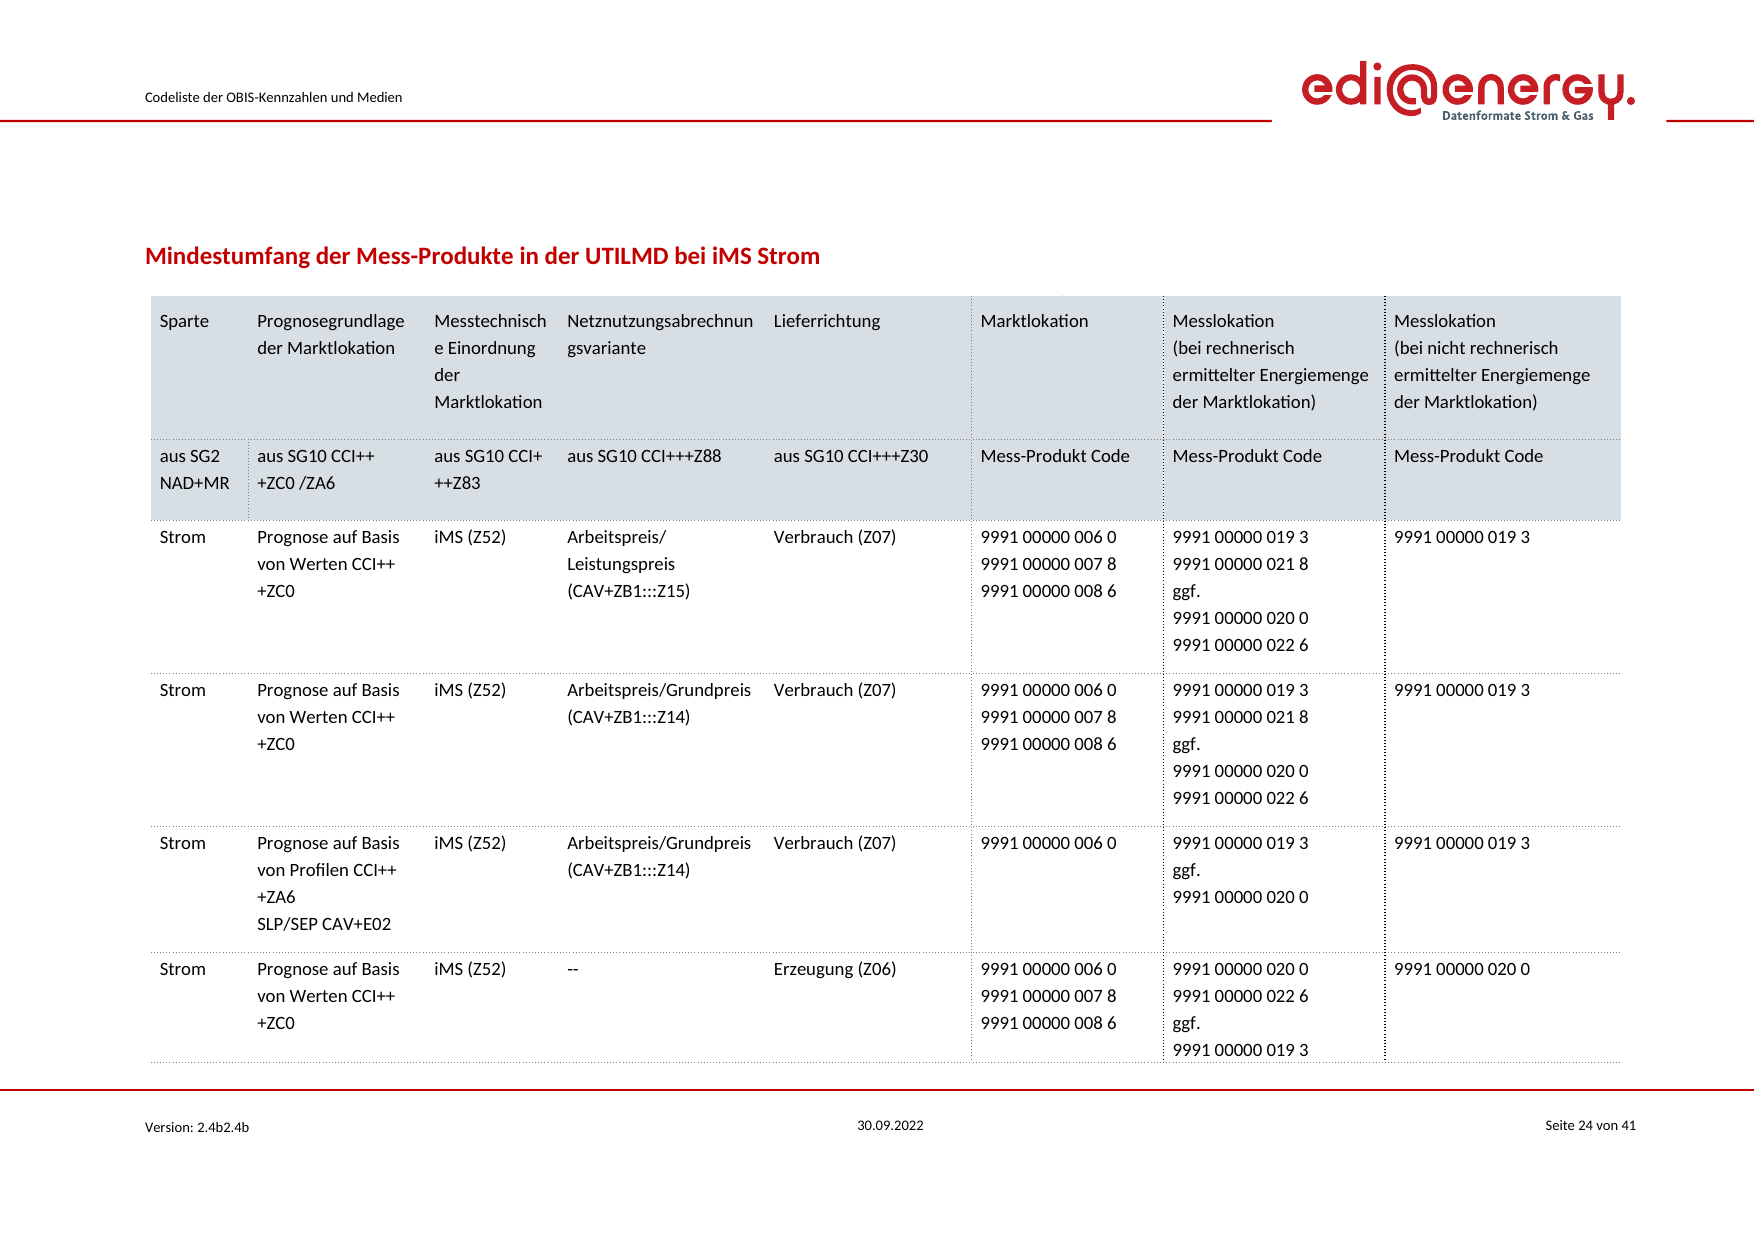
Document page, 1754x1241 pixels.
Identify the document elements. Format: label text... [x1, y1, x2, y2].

table_cell 9991 00000 019 3 [1385, 673, 1621, 826]
table_cell 9991 00000 006 0 9991 00000 007 8 9991 00000 008 6 [971, 520, 1163, 673]
table_cell Mess-Produkt Code [1385, 439, 1621, 520]
table_header Lieferrichtung [765, 296, 971, 439]
table_cell 9991 00000 006 0 9991 00000 007 8 9991 00000 008 6 [971, 952, 1163, 1062]
table_header Messlokation (bei nicht rechnerisch ermittelter Energiemenge der Marktlokation) [1385, 296, 1621, 439]
table_cell 9991 00000 006 0 [971, 826, 1163, 952]
table_header Netznutzungsabrechnungsvariante [558, 296, 765, 439]
table_cell Strom [151, 673, 248, 826]
table_cell Arbeitspreis/Grundpreis (CAV+ZB1:::Z14) [558, 826, 765, 952]
table_cell -- [558, 952, 765, 1062]
table_cell Arbeitspreis/Leistungspreis (CAV+ZB1:::Z15) [558, 520, 765, 673]
table_cell Verbrauch (Z07) [765, 520, 971, 673]
table_cell Strom [151, 952, 248, 1062]
table_cell 9991 00000 019 3 9991 00000 021 8 ggf. 9991 00000 020 0 9991 00000 022 6 [1164, 673, 1385, 826]
table_cell aus SG10 CCI+++Z83 [425, 439, 558, 520]
table_header Messlokation (bei rechnerisch ermittelter Energiemenge der Marktlokation) [1164, 296, 1385, 439]
table_cell 9991 00000 019 3 ggf. 9991 00000 020 0 [1164, 826, 1385, 952]
table_cell Mess-Produkt Code [1164, 439, 1385, 520]
table_cell Verbrauch (Z07) [765, 826, 971, 952]
table_cell Prognose auf Basis von Werten CCI+++ZC0 [248, 520, 425, 673]
table_cell Strom [151, 826, 248, 952]
table_header Marktlokation [971, 296, 1163, 439]
table_cell aus SG10 CCI+++Z30 [765, 439, 971, 520]
table_cell 9991 00000 019 3 [1385, 826, 1621, 952]
table_cell aus SG10 CCI+++Z88 [558, 439, 765, 520]
table_cell Arbeitspreis/Grundpreis (CAV+ZB1:::Z14) [558, 673, 765, 826]
table_cell 9991 00000 020 0 9991 00000 022 6 ggf. 9991 00000 019 3 9991 00000 021 8 [1164, 952, 1385, 1062]
table_cell aus SG10 CCI+++ZC0 /ZA6 [248, 439, 425, 520]
table_cell Prognose auf Basis von Profilen CCI+++ZA6 SLP/SEP CAV+E02 [248, 826, 425, 952]
table_cell Strom [151, 520, 248, 673]
table_cell Verbrauch (Z07) [765, 673, 971, 826]
table_cell Mess-Produkt Code [971, 439, 1163, 520]
table_cell aus SG2 NAD+MR [151, 439, 248, 520]
table_cell 9991 00000 020 0 [1385, 952, 1621, 1062]
table_cell 9991 00000 019 3 [1385, 520, 1621, 673]
table_header Prognosegrundlage der Marktlokation [248, 296, 425, 439]
table_header Sparte [151, 296, 248, 439]
table_cell iMS (Z52) [425, 952, 558, 1062]
text Mindestumfang der Mess-Produkte in der UTILMD bei iMS Strom [145, 238, 1636, 271]
table_cell iMS (Z52) [425, 673, 558, 826]
table_cell Prognose auf Basis von Werten CCI+++ZC0 [248, 952, 425, 1062]
table_cell Erzeugung (Z06) [765, 952, 971, 1062]
table_header Messtechnische Einordnung der Marktlokation [425, 296, 558, 439]
table_cell Prognose auf Basis von Werten CCI+++ZC0 [248, 673, 425, 826]
table_cell 9991 00000 019 3 9991 00000 021 8 ggf. 9991 00000 020 0 9991 00000 022 6 [1164, 520, 1385, 673]
table_cell 9991 00000 006 0 9991 00000 007 8 9991 00000 008 6 [971, 673, 1163, 826]
table_cell iMS (Z52) [425, 520, 558, 673]
table_cell iMS (Z52) [425, 826, 558, 952]
